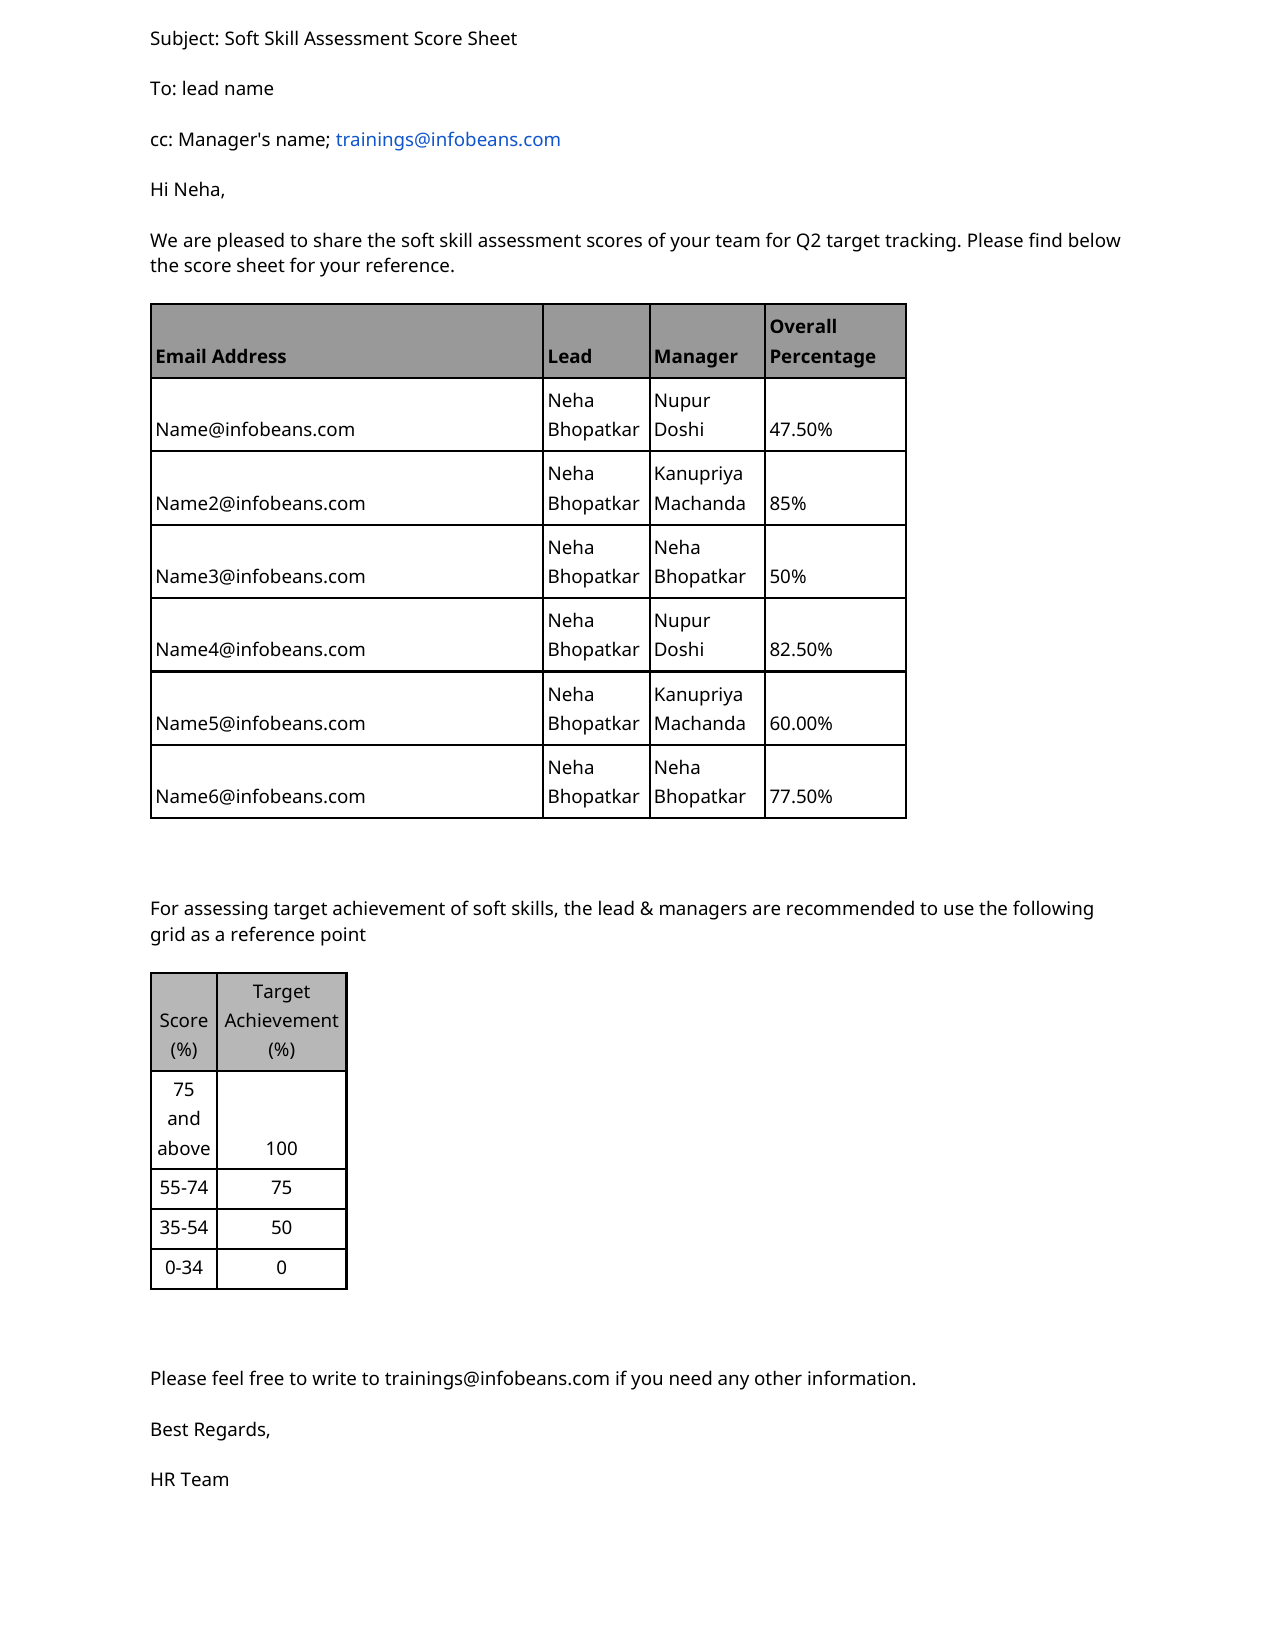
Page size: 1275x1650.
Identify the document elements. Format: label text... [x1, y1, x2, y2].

text Best Regards, [150, 1416, 1125, 1441]
table_cell Name2@infobeans.com [152, 452, 542, 523]
table_cell 60.00% [766, 673, 905, 744]
text Subject: Soft Skill Assessment Score Sheet [150, 25, 1125, 51]
table_cell Neha Bhopatkar [651, 746, 764, 817]
text HR Team [150, 1466, 1125, 1492]
table_cell 82.50% [766, 599, 905, 670]
table_header Overall Percentage [766, 305, 905, 377]
table_cell 85% [766, 452, 905, 523]
table_header Target Achievement (%) [218, 974, 345, 1070]
table_cell Nupur Doshi [651, 379, 764, 450]
table_header Score (%) [152, 974, 216, 1070]
text To: lead name [150, 76, 1125, 101]
table_cell 75 [218, 1170, 345, 1208]
table_cell Neha Bhopatkar [544, 746, 649, 817]
table_cell 75 and above [152, 1072, 216, 1168]
table_cell Neha Bhopatkar [544, 452, 649, 523]
table_cell Name4@infobeans.com [152, 599, 542, 670]
table_header Lead [544, 305, 649, 377]
table_cell 47.50% [766, 379, 905, 450]
table_cell 50% [766, 526, 905, 597]
table_cell Neha Bhopatkar [544, 599, 649, 670]
table_cell Neha Bhopatkar [544, 673, 649, 744]
table_cell 0 [218, 1250, 345, 1288]
table_cell Nupur Doshi [651, 599, 764, 670]
table_cell Name5@infobeans.com [152, 673, 542, 744]
table_cell 0-34 [152, 1250, 216, 1288]
table_cell Neha Bhopatkar [544, 526, 649, 597]
table_cell Name@infobeans.com [152, 379, 542, 450]
table_cell Name6@infobeans.com [152, 746, 542, 817]
text Please feel free to write to trainings@infobeans.com if you need any other information. [150, 1365, 1125, 1391]
table_header Email Address [152, 305, 542, 377]
text For assessing target achievement of soft skills, the lead & managers are recommended to use the following grid as a reference point [150, 896, 1125, 947]
table_cell Neha Bhopatkar [544, 379, 649, 450]
text cc: Manager's name; trainings@infobeans.com [150, 126, 1125, 152]
table_cell Kanupriya Machanda [651, 452, 764, 523]
text Hi Neha, [150, 177, 1125, 202]
table_cell 35-54 [152, 1210, 216, 1248]
table_cell 55-74 [152, 1170, 216, 1208]
table_cell 100 [218, 1072, 345, 1168]
text We are pleased to share the soft skill assessment scores of your team for Q2 target tracking. Please find below the score sheet for your reference. [150, 227, 1125, 278]
table_header Manager [651, 305, 764, 377]
table_cell 50 [218, 1210, 345, 1248]
table_cell 77.50% [766, 746, 905, 817]
table_cell Neha Bhopatkar [651, 526, 764, 597]
table_cell Name3@infobeans.com [152, 526, 542, 597]
table_cell Kanupriya Machanda [651, 673, 764, 744]
